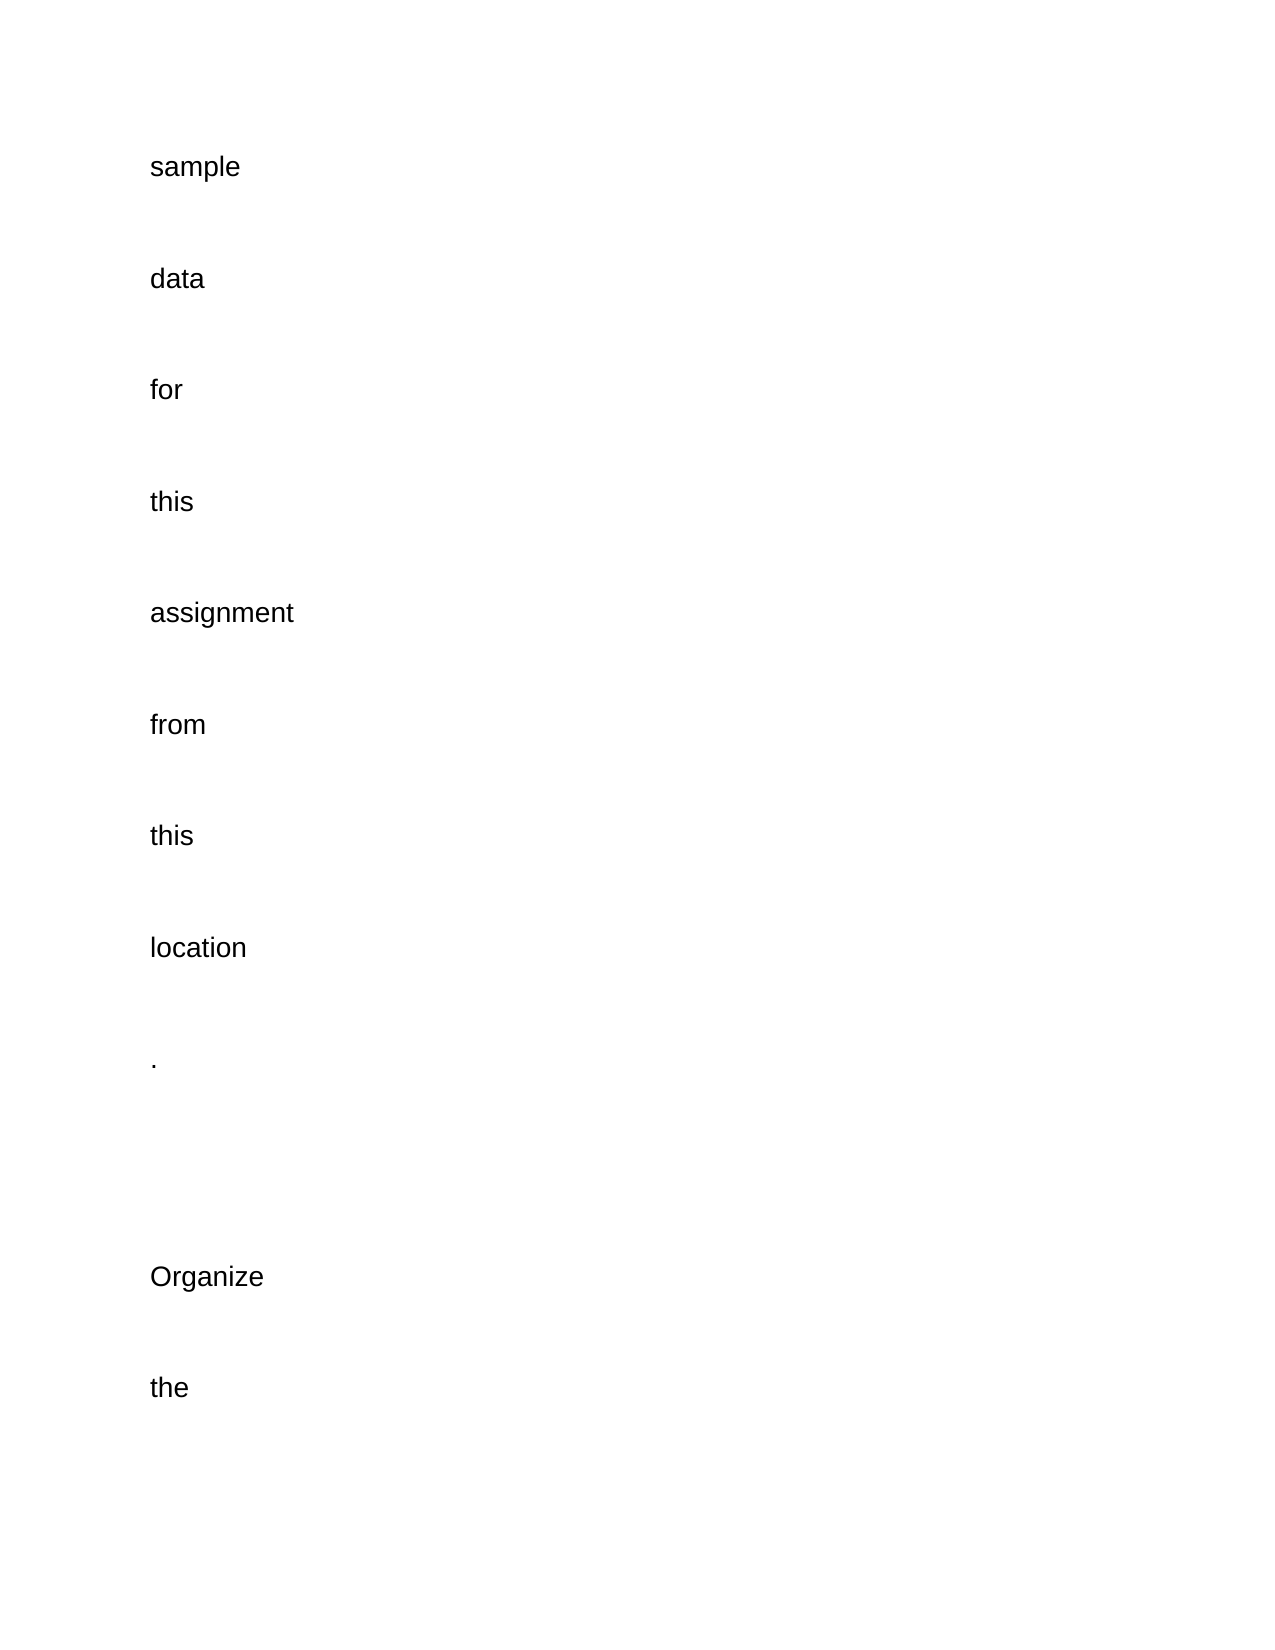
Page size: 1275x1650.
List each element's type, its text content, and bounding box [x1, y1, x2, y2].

text Organize [150, 1259, 1275, 1292]
text . [150, 1042, 1275, 1075]
text from [150, 708, 1275, 740]
text this [150, 819, 1275, 852]
text this [150, 485, 1275, 517]
text assignment [150, 596, 1275, 629]
text for [150, 373, 1275, 406]
text the [150, 1371, 1275, 1403]
text location [150, 931, 1275, 963]
text data [150, 262, 1275, 294]
text sample [150, 150, 1275, 182]
